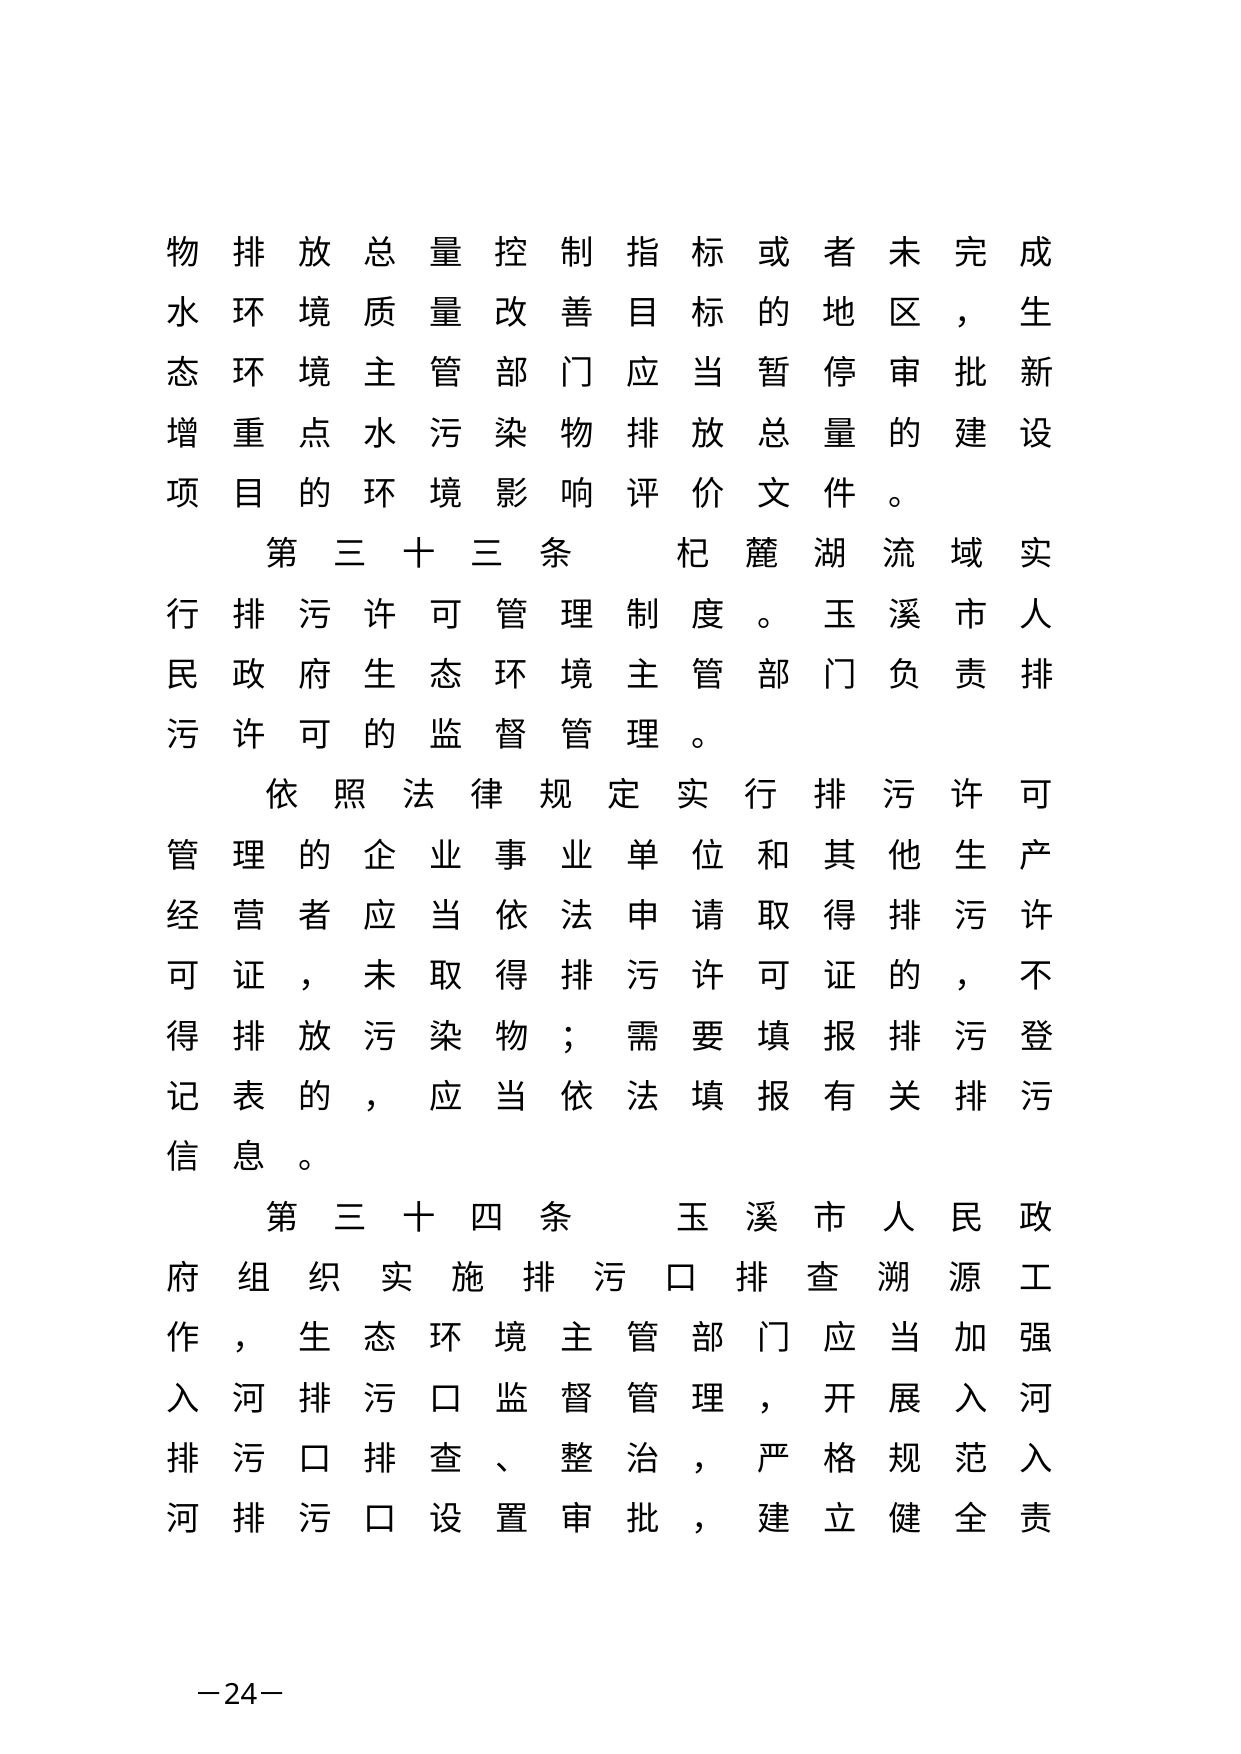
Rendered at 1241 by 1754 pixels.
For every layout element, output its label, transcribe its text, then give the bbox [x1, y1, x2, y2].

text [167, 1184, 1085, 1546]
text 依照法律规定实行排污许可管理的企业事业单位和其他生产经营者应当依法申请取得排污许可证，未取得排污许可证的，不得排放污染物；需要填报排污登记表的，应当依法填报有关排污信息。 [167, 762, 1085, 1184]
text 第三十三条 杞麓湖流域实行排污许可管理制度。玉溪市人民政府生态环境主管部门负责排污许可的监督管理。 [167, 521, 1085, 762]
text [167, 219, 1085, 521]
